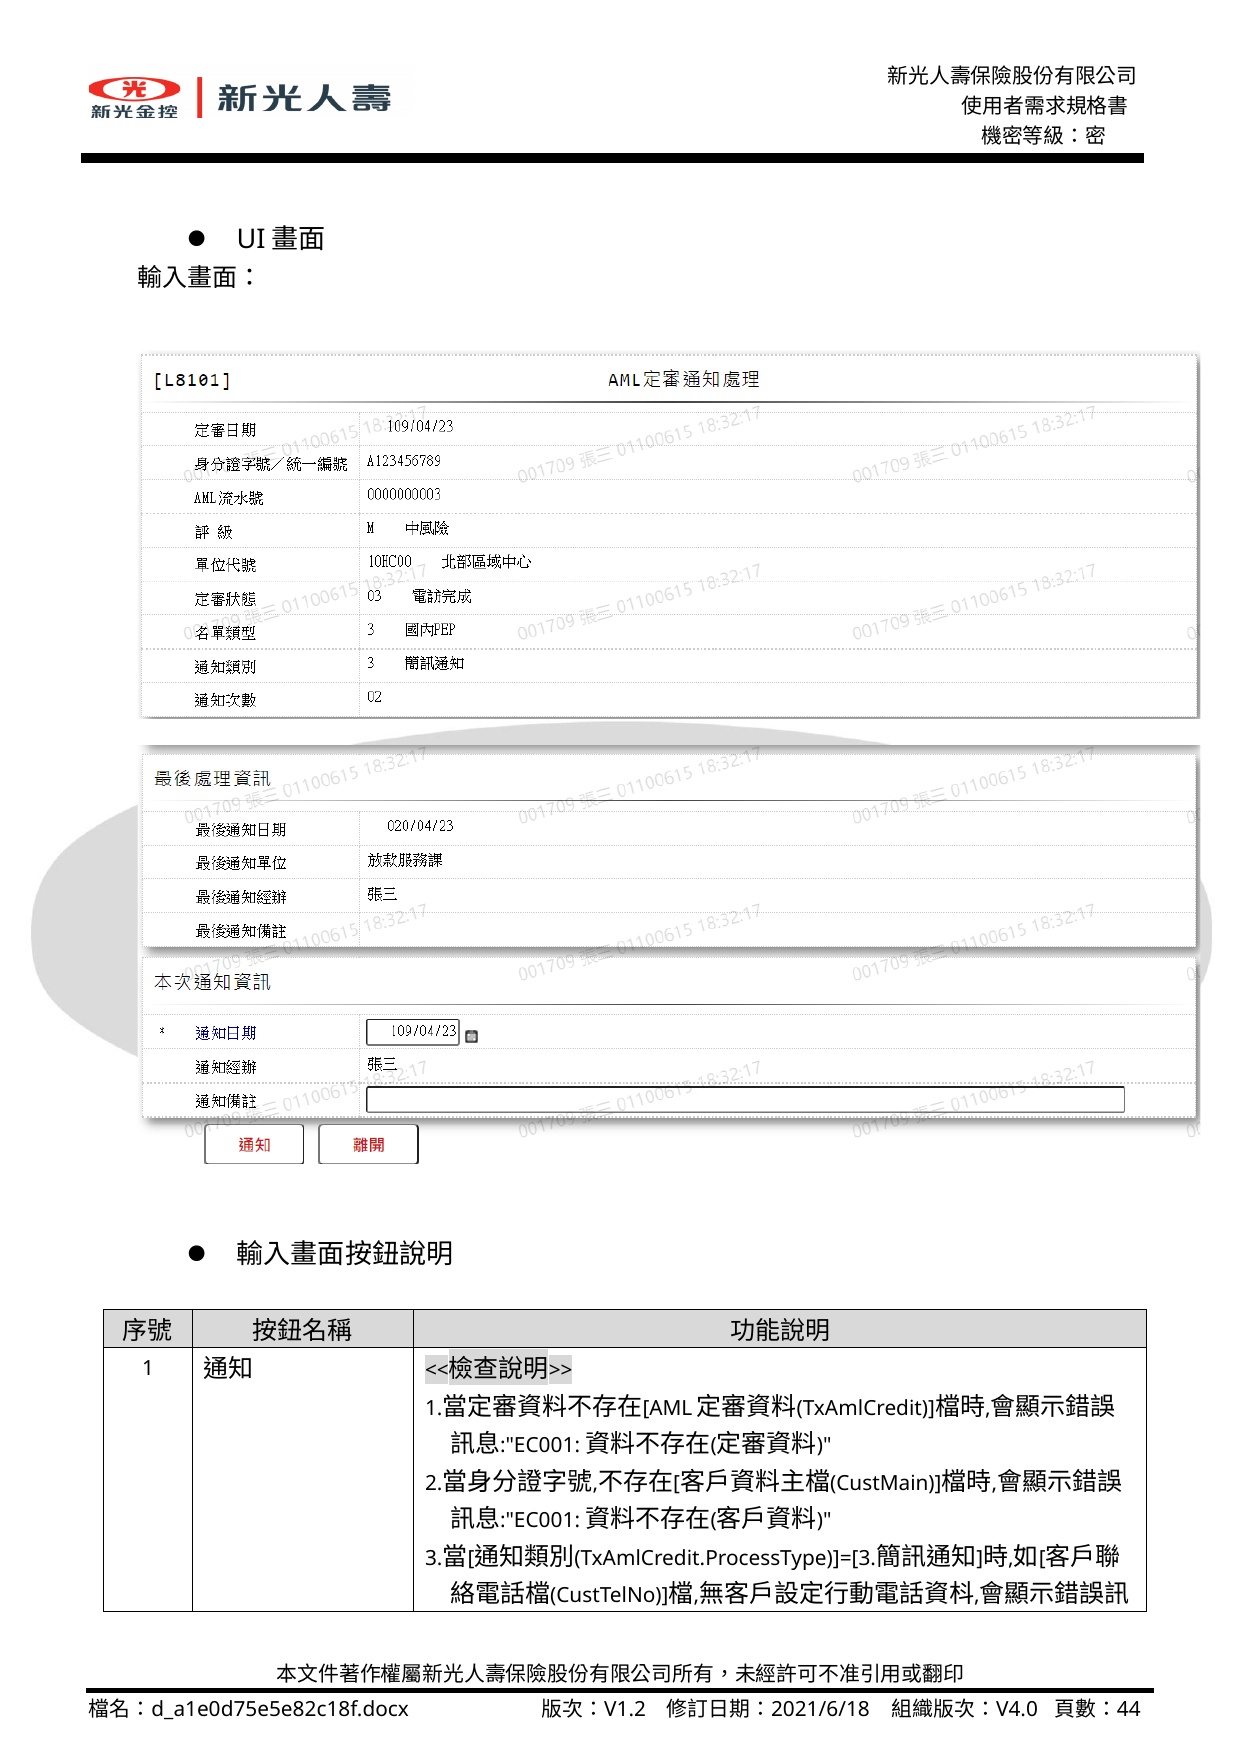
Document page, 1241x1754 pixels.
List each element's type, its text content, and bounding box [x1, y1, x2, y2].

picture [25, 350, 1215, 1166]
list UI畫面 [186, 217, 1152, 257]
table_header 按鈕名稱 [193, 1310, 413, 1347]
text 輸入畫面： [138, 257, 1152, 294]
picture [88, 61, 414, 118]
table_cell 通知 [193, 1348, 413, 1611]
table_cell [414, 1348, 1146, 1611]
table_header 序號 [104, 1310, 192, 1347]
list 輸入畫面按鈕說明 [186, 1232, 1152, 1271]
table_header 功能說明 [414, 1310, 1146, 1347]
table_cell 1 [104, 1348, 192, 1611]
